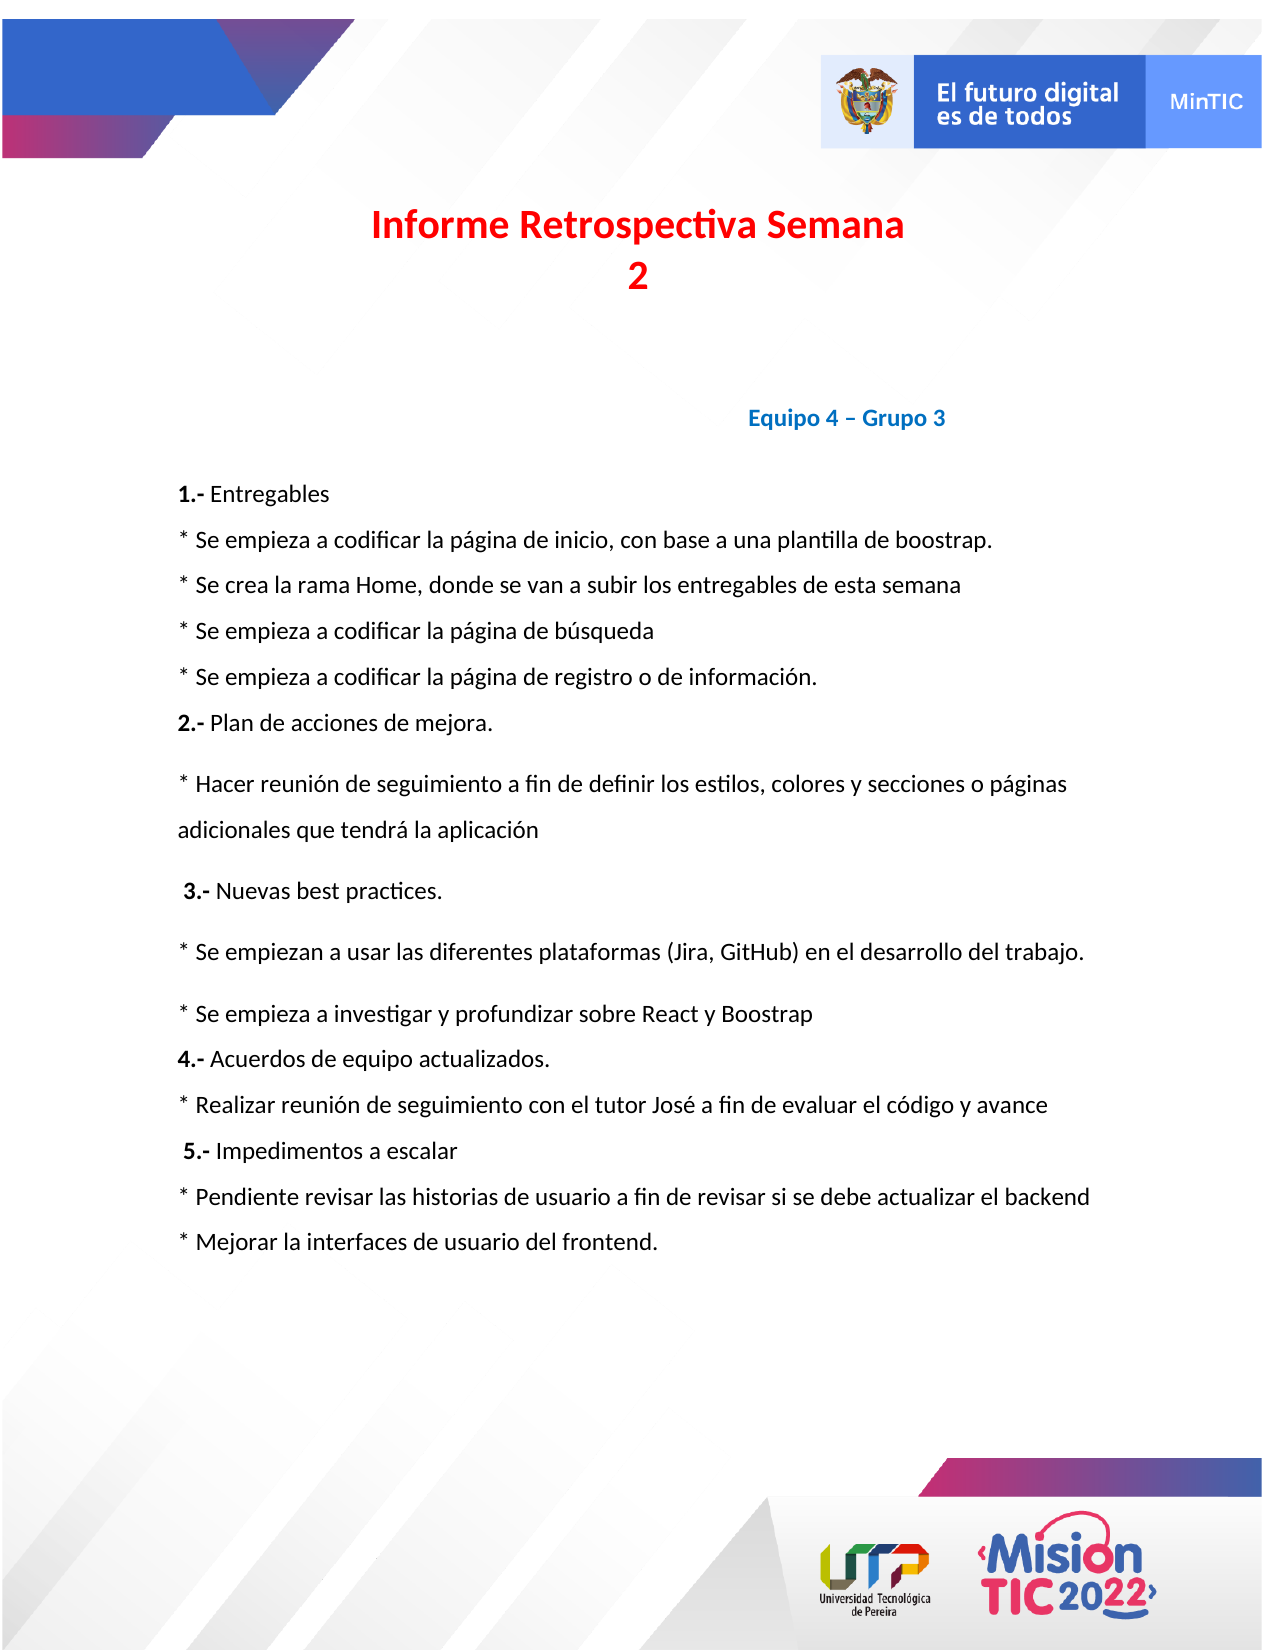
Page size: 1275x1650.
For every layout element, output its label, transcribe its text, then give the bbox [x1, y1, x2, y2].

text * Se crea la rama Home, donde se van a subir los entregables de esta semana [177, 569, 1110, 600]
text * Realizar reunión de seguimiento con el tutor José a fin de evaluar el código y avance [177, 1089, 1097, 1120]
title Informe Retrospectiva Semana 2 [364, 198, 912, 300]
text 5.- Impedimentos a escalar [177, 1135, 550, 1165]
text 1.- Entregables [177, 478, 1110, 508]
text 2.- Plan de acciones de mejora. [177, 707, 493, 737]
text * Se empieza a codificar la página de registro o de información. [177, 661, 1110, 691]
text * Se empieza a investigar y profundizar sobre React y Boostrap [177, 998, 1097, 1028]
text 3.- Nuevas best practices. [177, 875, 1112, 906]
text Equipo 4 – Grupo 3 [748, 402, 1110, 432]
text * Pendiente revisar las historias de usuario a fin de revisar si se debe actualizar el backend [177, 1181, 1097, 1211]
text * Se empiezan a usar las diferentes plataformas (Jira, GitHub) en el desarrollo del trabajo. [177, 936, 1097, 967]
text * Se empieza a codificar la página de inicio, con base a una plantilla de boostrap. [177, 524, 1110, 554]
text * Se empieza a codificar la página de búsqueda [177, 615, 1110, 646]
text 4.- Acuerdos de equipo actualizados. [177, 1043, 1112, 1074]
text * Mejorar la interfaces de usuario del frontend. [177, 1226, 1097, 1257]
picture [2, 19, 1262, 1650]
text * Hacer reunión de seguimiento a fin de definir los estilos, colores y secciones o páginas adicionales que tendrá la aplicación [177, 768, 1112, 844]
